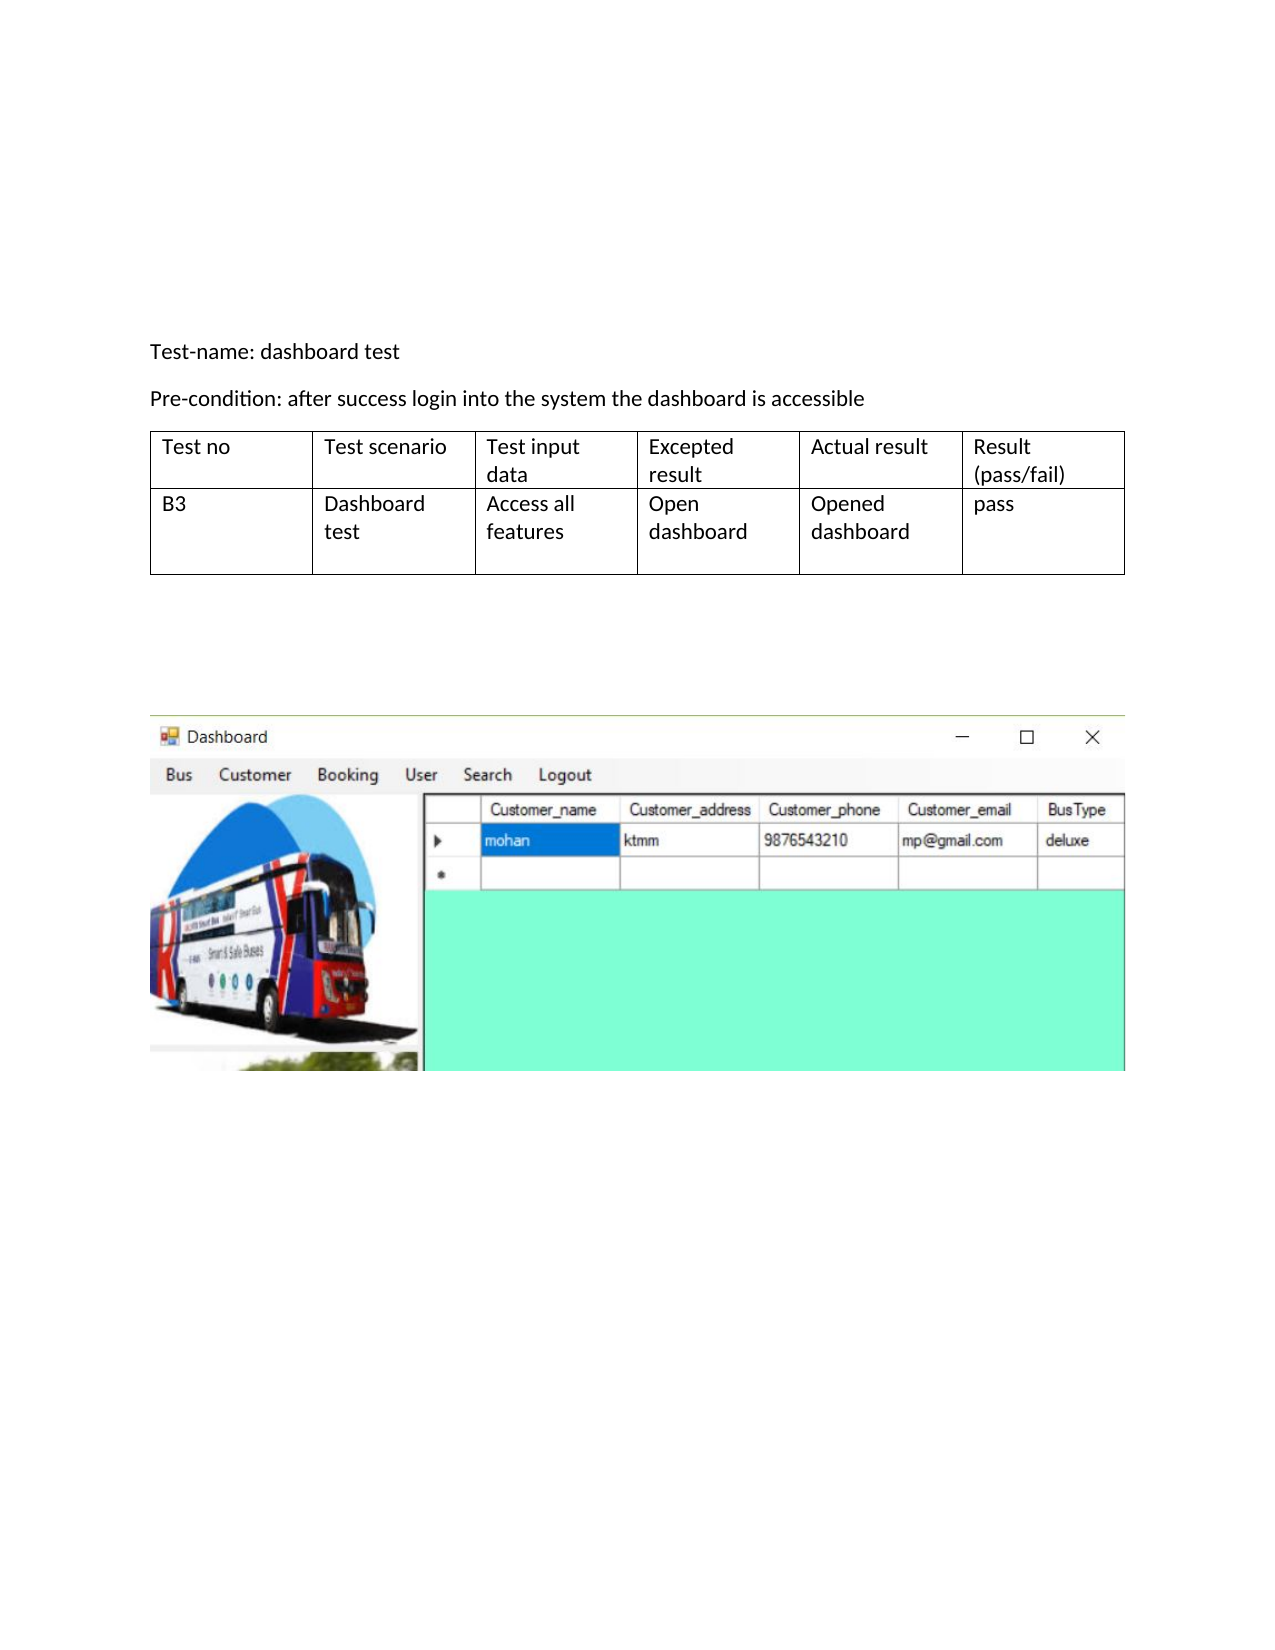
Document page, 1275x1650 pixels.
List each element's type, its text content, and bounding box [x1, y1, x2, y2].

table_header Result (pass/fail) [963, 432, 1124, 488]
text Test-name: dashboard test [150, 337, 1125, 366]
table_header Test no [151, 432, 312, 488]
table_cell Dashboard test [313, 489, 475, 573]
table_header Test input data [476, 432, 637, 488]
text Pre-condition: after success login into the system the dashboard is accessible [150, 384, 1125, 412]
table_header Actual result [800, 432, 962, 488]
table_cell B3 [151, 489, 312, 573]
table_header Test scenario [313, 432, 475, 488]
table_cell pass [963, 489, 1124, 573]
table_cell Access all features [476, 489, 637, 573]
table_cell Opened dashboard [800, 489, 962, 573]
picture [150, 715, 1125, 1071]
table_cell Open dashboard [638, 489, 799, 573]
table_header Excepted result [638, 432, 799, 488]
